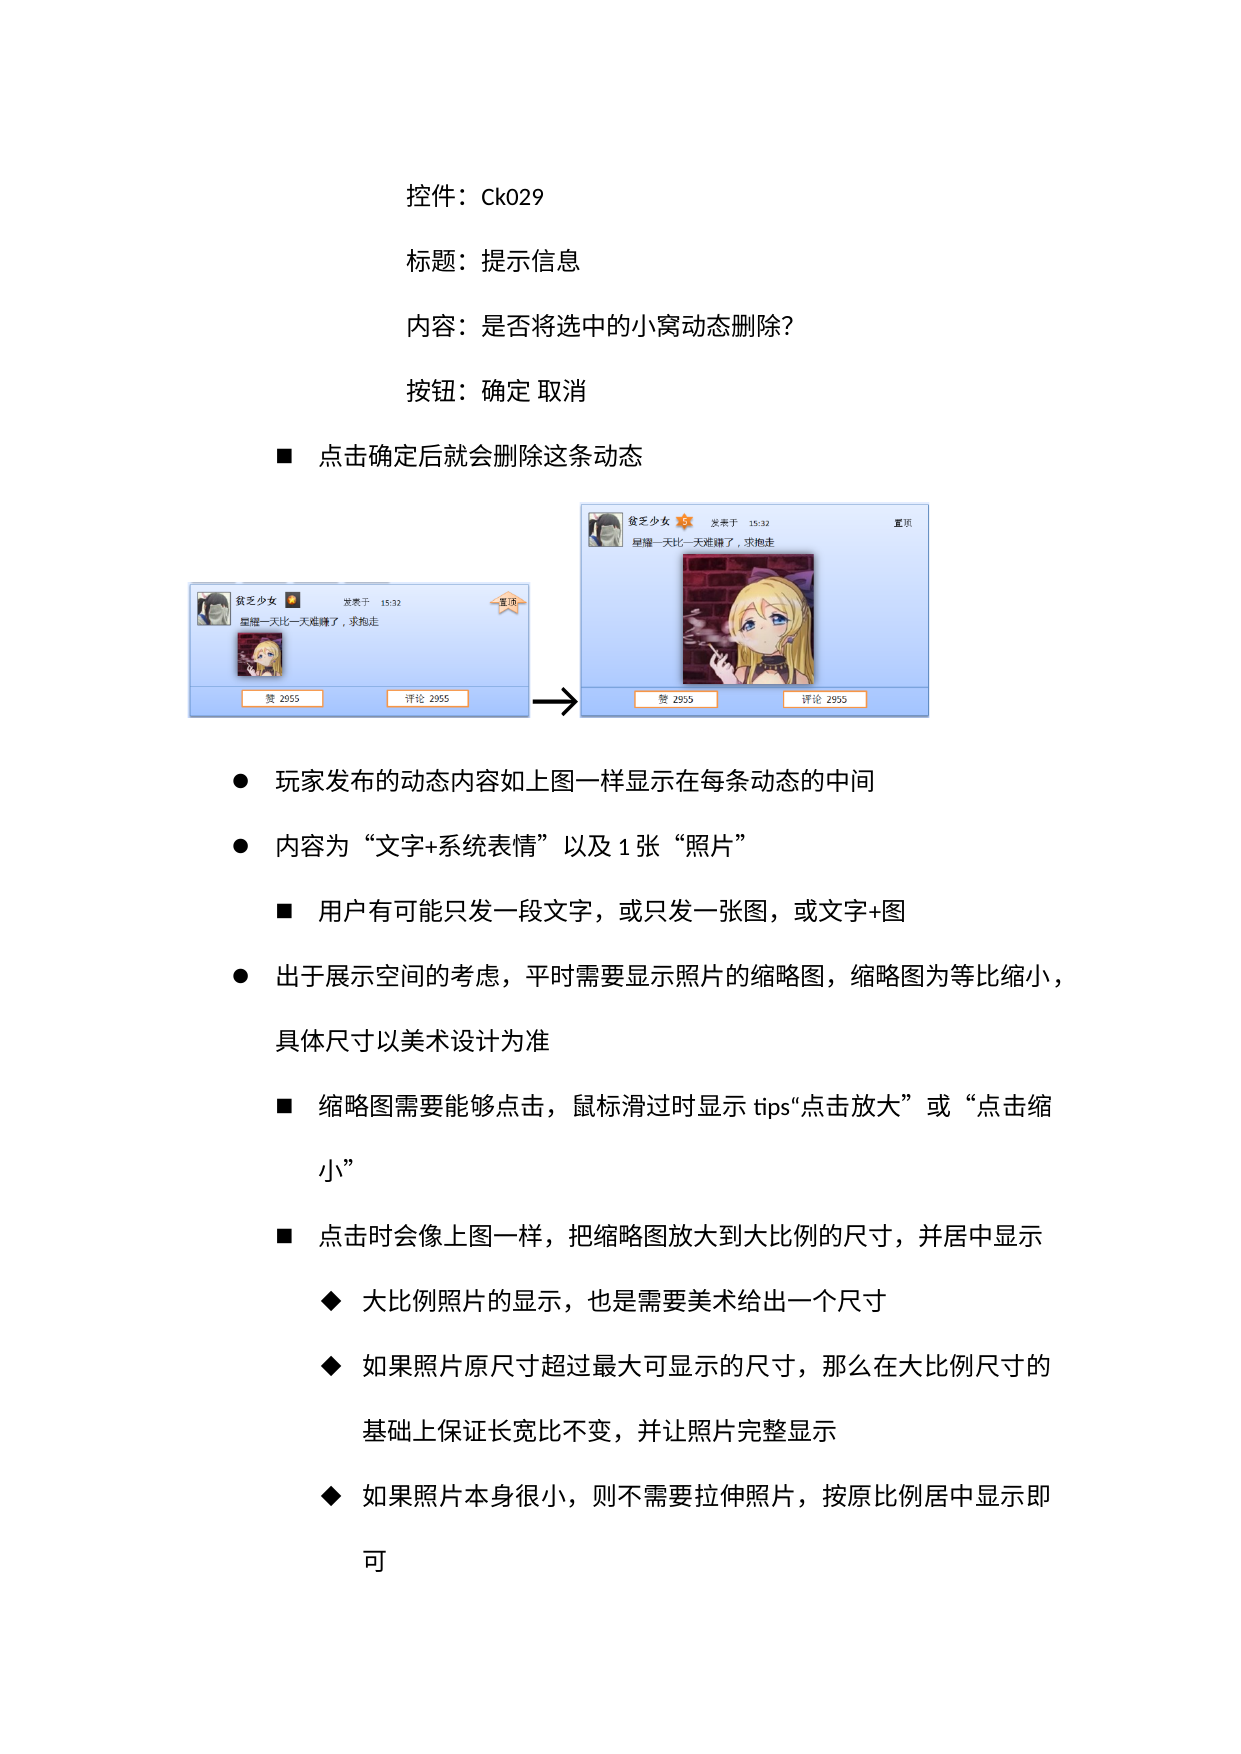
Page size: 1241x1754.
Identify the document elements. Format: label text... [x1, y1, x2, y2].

list 点击时会像上图一样，把缩略图放大到大比例的尺寸，并居中显示 [275, 1202, 1053, 1267]
list 出于展示空间的考虑，平时需要显示照片的缩略图，缩略图为等比缩小，具体尺寸以美术设计为准 [231, 942, 1053, 1072]
list 大比例照片的显示，也是需要美术给出一个尺寸 [319, 1267, 1053, 1332]
list 如果照片本身很小，则不需要拉伸照片，按原比例居中显示即可 [319, 1462, 1053, 1592]
list 点击确定后就会删除这条动态 [275, 422, 1053, 487]
list 标题：提示信息 [406, 227, 1053, 292]
list 缩略图需要能够点击，鼠标滑过时显示tips“点击放大”或“点击缩小” [275, 1072, 1053, 1202]
list 内容：是否将选中的小窝动态删除？ [406, 292, 1053, 357]
picture [579, 502, 930, 718]
list 控件：Ck029 [406, 162, 1053, 227]
list 如果照片原尺寸超过最大可显示的尺寸，那么在大比例尺寸的基础上保证长宽比不变，并让照片完整显示 [319, 1332, 1053, 1462]
list 用户有可能只发一段文字，或只发一张图，或文字+图 [275, 877, 1053, 942]
list 按钮：确定 取消 [406, 357, 1053, 422]
picture [187, 582, 531, 718]
list 内容为“文字+系统表情”以及1张“照片” [231, 812, 1053, 877]
list 玩家发布的动态内容如上图一样显示在每条动态的中间 [231, 747, 1053, 812]
